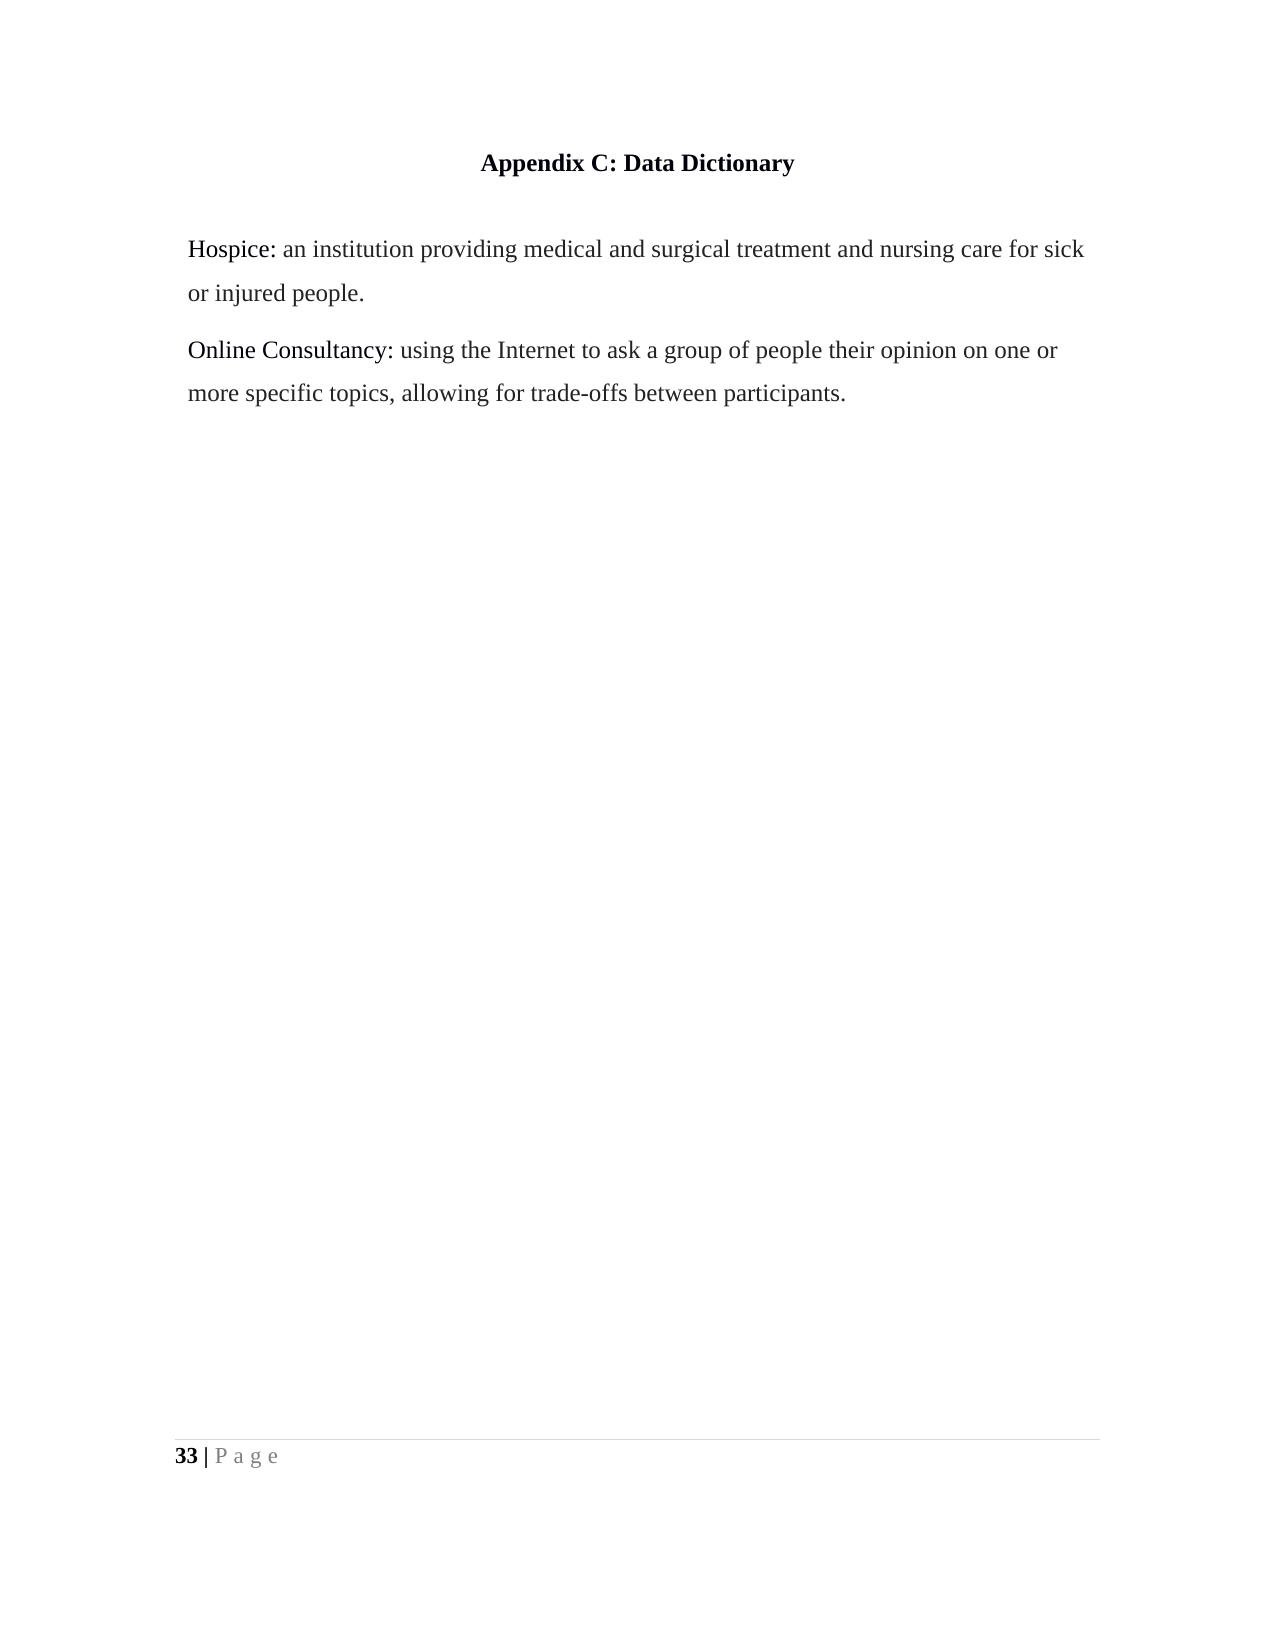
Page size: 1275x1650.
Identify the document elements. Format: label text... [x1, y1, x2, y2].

text Hospice: an institution providing medical and surgical treatment and nursing care for sick or injured people. [188, 234, 1100, 306]
text Online Consultancy: using the Internet to ask a group of people their opinion on one or more specific topics, allowing for trade-offs between participants. [188, 335, 1069, 407]
subtitle Appendix C: Data Dictionary [333, 148, 942, 177]
